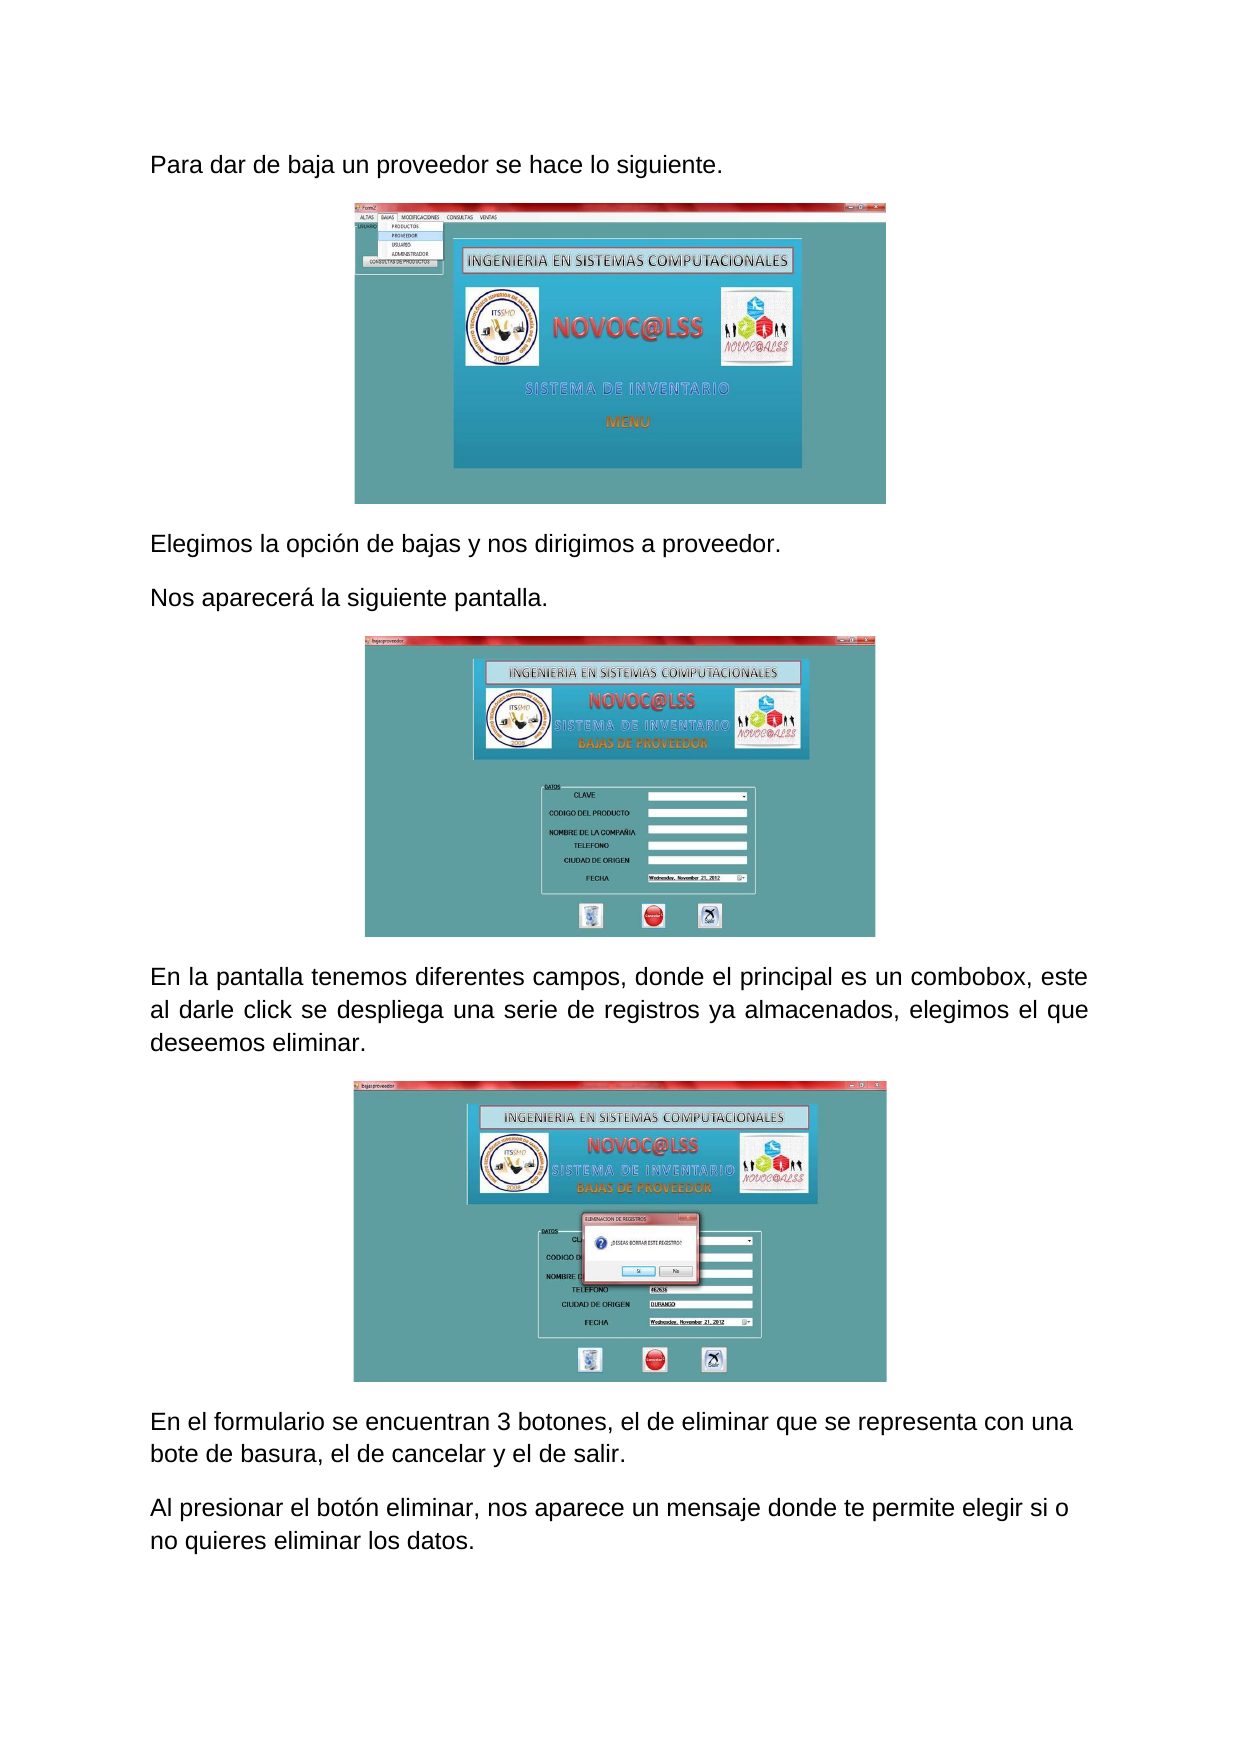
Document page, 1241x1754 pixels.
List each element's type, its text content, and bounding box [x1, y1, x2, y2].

text Para dar de baja un proveedor se hace lo siguiente. [150, 150, 1090, 179]
text Nos aparecerá la siguiente pantalla. [150, 583, 1090, 611]
picture [364, 636, 876, 937]
text Elegimos la opción de bajas y nos dirigimos a proveedor. [150, 529, 1090, 558]
picture [354, 203, 886, 504]
picture [353, 1081, 887, 1382]
text Al presionar el botón eliminar, nos aparece un mensaje donde te permite elegir si o no quieres eliminar los datos. [150, 1493, 1090, 1555]
text En el formulario se encuentran 3 botones, el de eliminar que se representa con una bote de basura, el de cancelar y el de salir. [150, 1406, 1090, 1468]
text En la pantalla tenemos diferentes campos, donde el principal es un combobox, este al darle click se despliega una serie de registros ya almacenados, elegimos el que deseemos eliminar. [150, 962, 1090, 1056]
